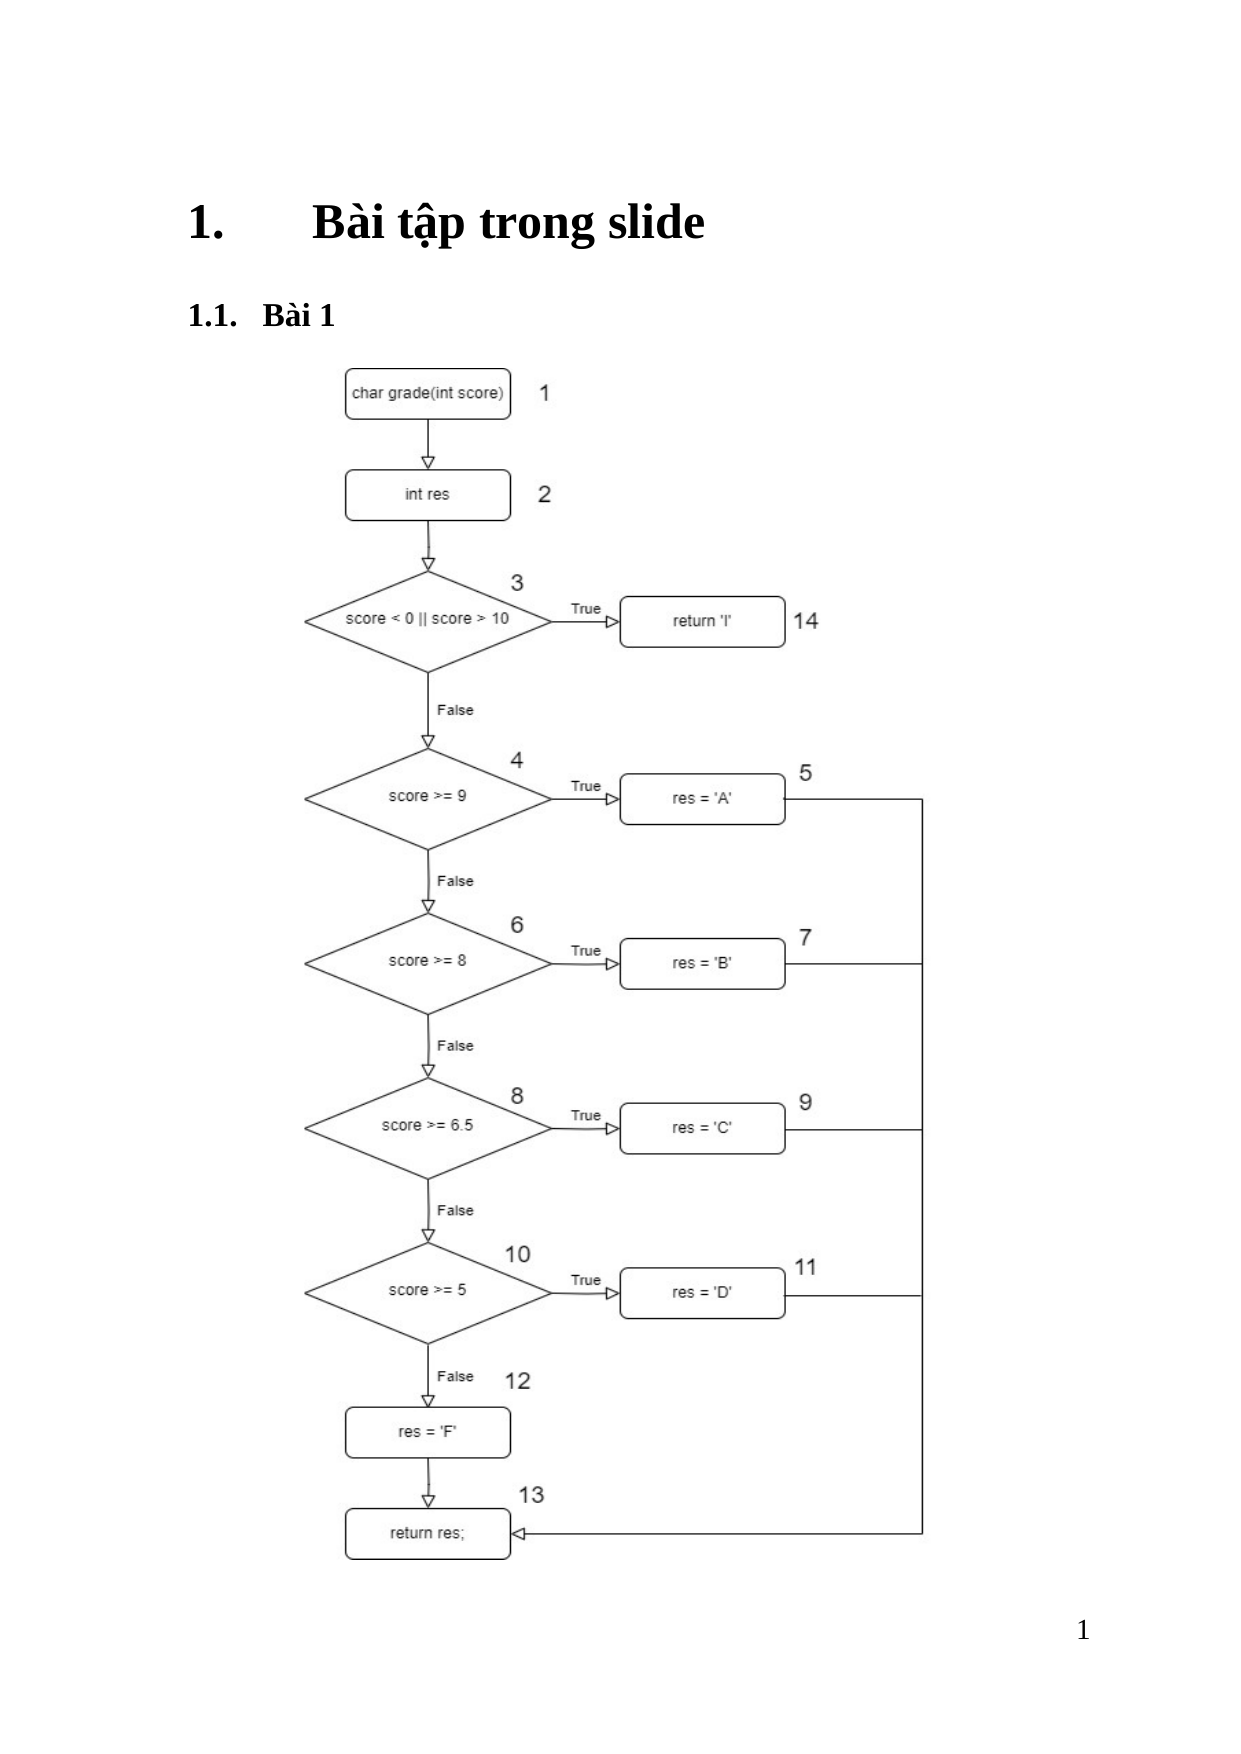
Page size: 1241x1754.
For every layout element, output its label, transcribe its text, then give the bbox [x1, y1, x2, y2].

subtitle Bài 1 [187, 295, 1090, 333]
picture [304, 368, 937, 1560]
subtitle Bài tập trong slide [187, 192, 1090, 249]
